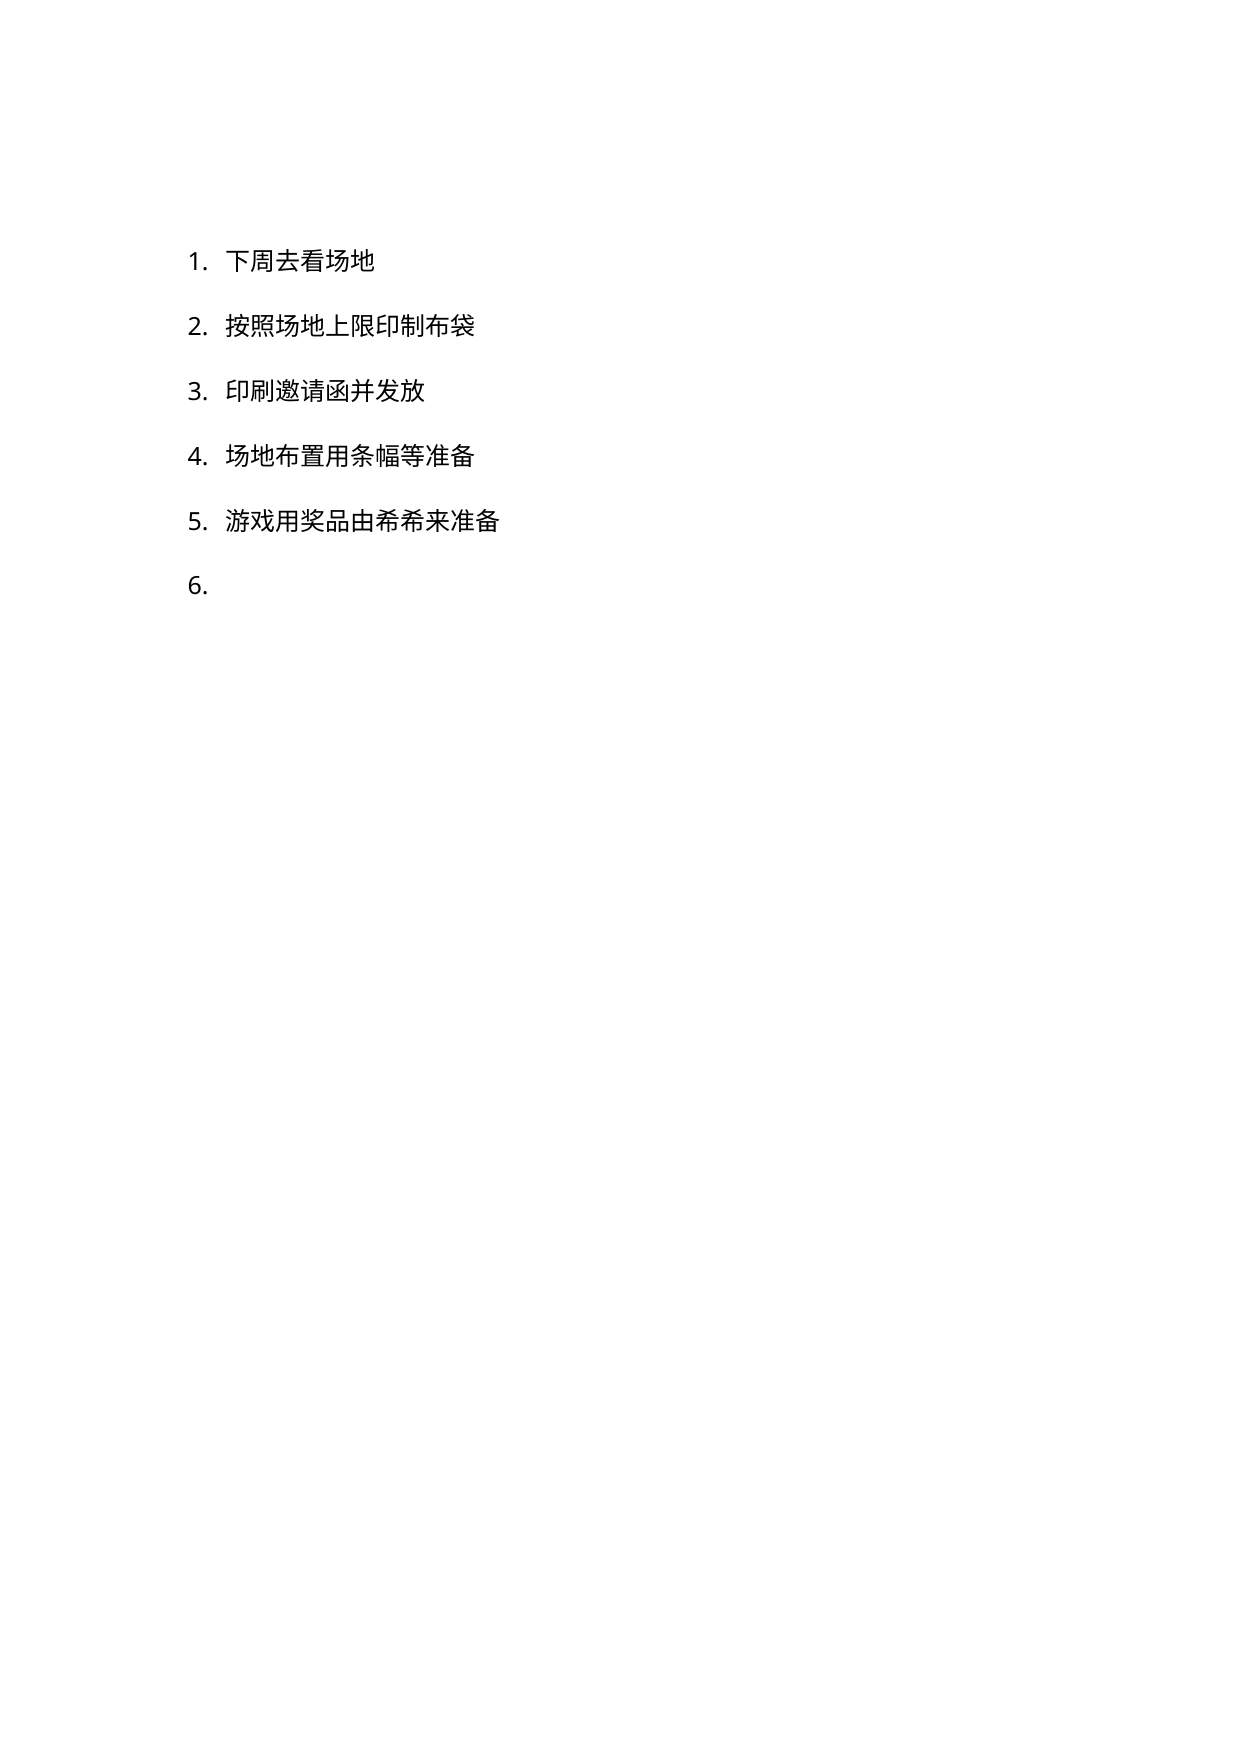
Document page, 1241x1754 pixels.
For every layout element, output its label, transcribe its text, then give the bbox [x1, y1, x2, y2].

list 下周去看场地 [187, 227, 1053, 292]
list 游戏用奖品由希希来准备 [187, 487, 1053, 552]
list 按照场地上限印制布袋 [187, 292, 1053, 357]
list 场地布置用条幅等准备 [187, 422, 1053, 487]
list 印刷邀请函并发放 [187, 357, 1053, 422]
